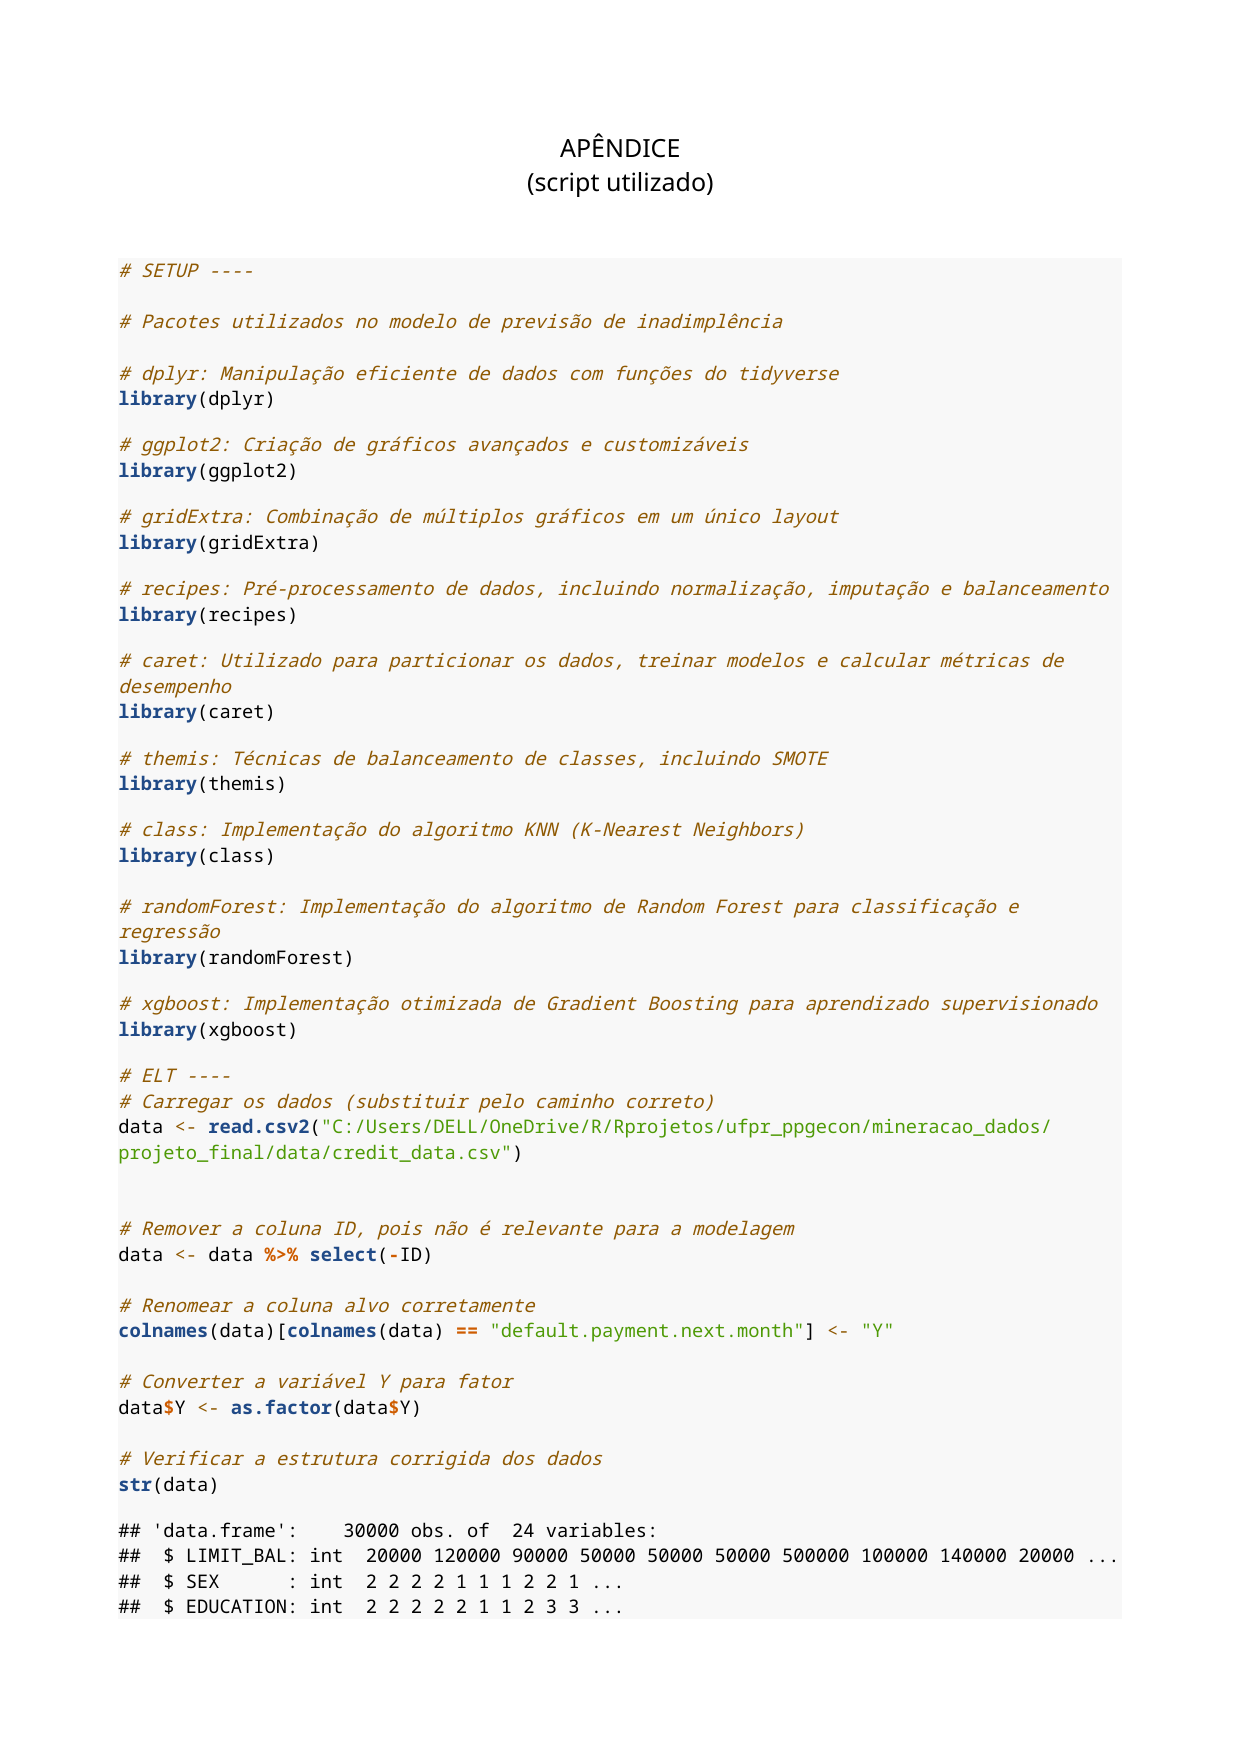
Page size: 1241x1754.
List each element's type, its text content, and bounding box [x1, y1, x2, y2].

text # recipes: Pré-processamento de dados, incluindo normalização, imputação e balanceamento library(recipes) [298, 576, 1122, 627]
text # caret: Utilizado para particionar os dados, treinar modelos e calcular métricas de desempenho library(caret) [118, 647, 1122, 724]
text APÊNDICE (script utilizado) [118, 131, 1122, 199]
text # class: Implementação do algoritmo KNN (K-Nearest Neighbors) library(class) # randomForest: Implementação do algoritmo de Random Forest para classificação e regressão library(randomForest) [118, 817, 1122, 970]
text # xgboost: Implementação otimizada de Gradient Boosting para aprendizado supervisionado library(xgboost) [298, 991, 1122, 1042]
text # themis: Técnicas de balanceamento de classes, incluindo SMOTE library(themis) [287, 745, 1122, 796]
text # ELT ---- # Carregar os dados (substituir pelo caminho correto) data <- read.csv2("C:/Users/DELL/OneDrive/R/Rprojetos/ufpr_ppgecon/mineracao_dados/projeto_final/data/credit_data.csv") # Remover a coluna ID, pois não é relevante para a modelagem data <- data %>% select(-ID) # Renomear a coluna alvo corretamente colnames(data)[colnames(data) == "default.payment.next.month"] <- "Y" # Converter a variável Y para fator data$Y <- as.factor(data$Y) # Verificar a estrutura corrigida dos dados str(data) [118, 1062, 1122, 1496]
text # gridExtra: Combinação de múltiplos gráficos em um único layout library(gridExtra) [321, 504, 1122, 555]
text # ggplot2: Criação de gráficos avançados e customizáveis library(ggplot2) [298, 432, 1122, 483]
text # SETUP ---- # Pacotes utilizados no modelo de previsão de inadimplência # dplyr: Manipulação eficiente de dados com funções do tidyverse library(dplyr) [118, 258, 1122, 411]
